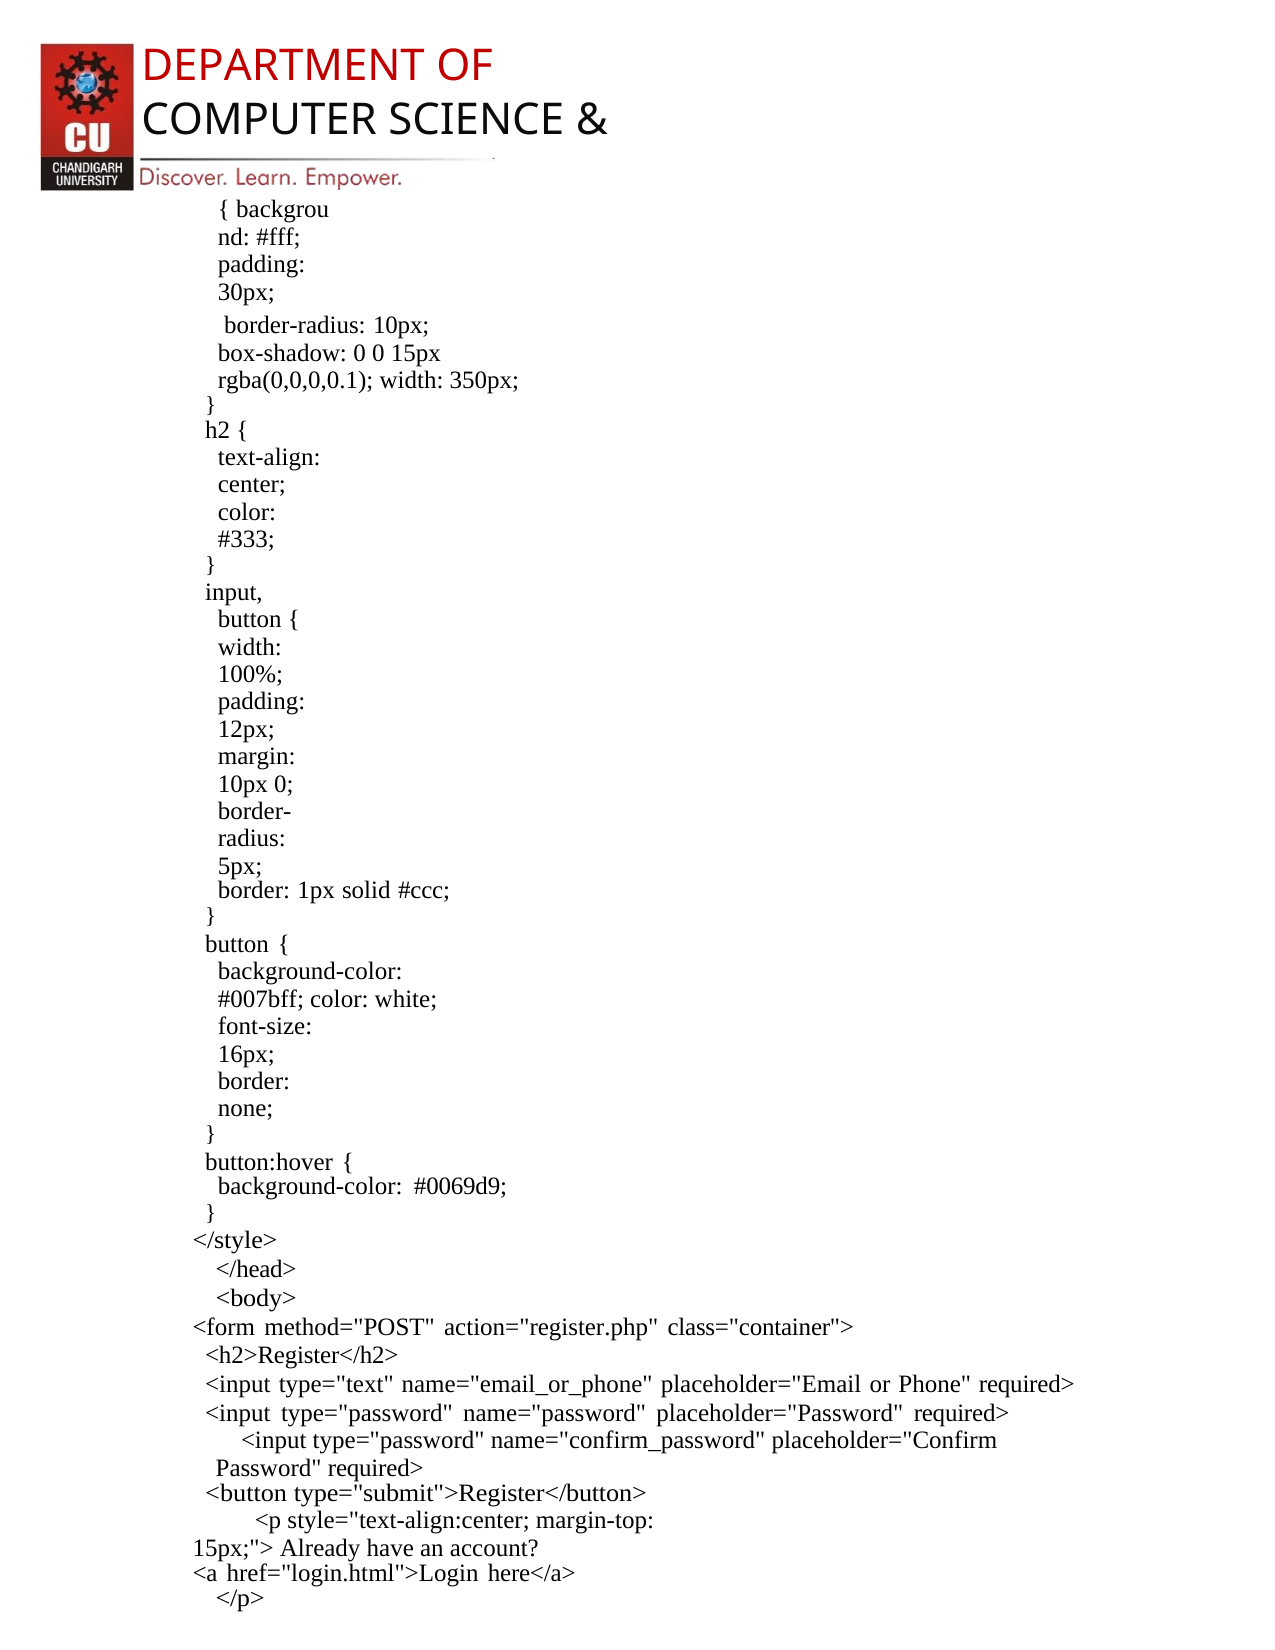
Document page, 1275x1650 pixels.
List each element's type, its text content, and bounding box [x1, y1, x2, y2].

text } [205, 553, 1125, 578]
text <body> [215, 1283, 1125, 1312]
text <input type="password" name="confirm_password" placeholder="Confirm Password" required> [215, 1427, 1039, 1482]
text <button type="submit">Register</button> [205, 1482, 1125, 1506]
picture [40, 43, 529, 191]
text .container { background: #fff; padding: 30px; [205, 196, 332, 305]
text <p style="text-align:center; margin-top: 15px;"> Already have an account? [192, 1507, 686, 1561]
text button:hover { [205, 1147, 1125, 1176]
text <form method="POST" action="register.php" class="container"> [192, 1312, 1125, 1340]
text button { [205, 929, 1125, 958]
text <a href="login.html">Login here</a> [192, 1561, 1125, 1586]
text } [205, 903, 1125, 929]
text input, button { width: 100%; padding: 12px; margin: 10px 0; border-radius: 5px; [205, 578, 326, 879]
text </style> [192, 1225, 1125, 1254]
text } [205, 394, 1125, 417]
text font-size: 16px; border: none; [218, 1013, 332, 1122]
text border-radius: 10px; [218, 313, 1125, 339]
text } [205, 1122, 1125, 1147]
text <input type="password" name="password" placeholder="Password" required> [205, 1398, 1125, 1427]
text text-align: center; color: #333; [218, 443, 332, 553]
text <input type="text" name="email_or_phone" placeholder="Email or Phone" required> [205, 1369, 1125, 1398]
text border: 1px solid #ccc; [218, 879, 1125, 903]
text <h2>Register</h2> [205, 1340, 1125, 1369]
text background-color: #0069d9; [218, 1176, 1125, 1199]
text </head> [215, 1254, 1125, 1283]
text </p> [215, 1586, 1125, 1612]
text h2 { [205, 418, 1125, 443]
text background-color: #007bff; color: white; [218, 958, 439, 1013]
text } [205, 1200, 1125, 1225]
text box-shadow: 0 0 15px rgba(0,0,0,0.1); width: 350px; [218, 339, 527, 394]
